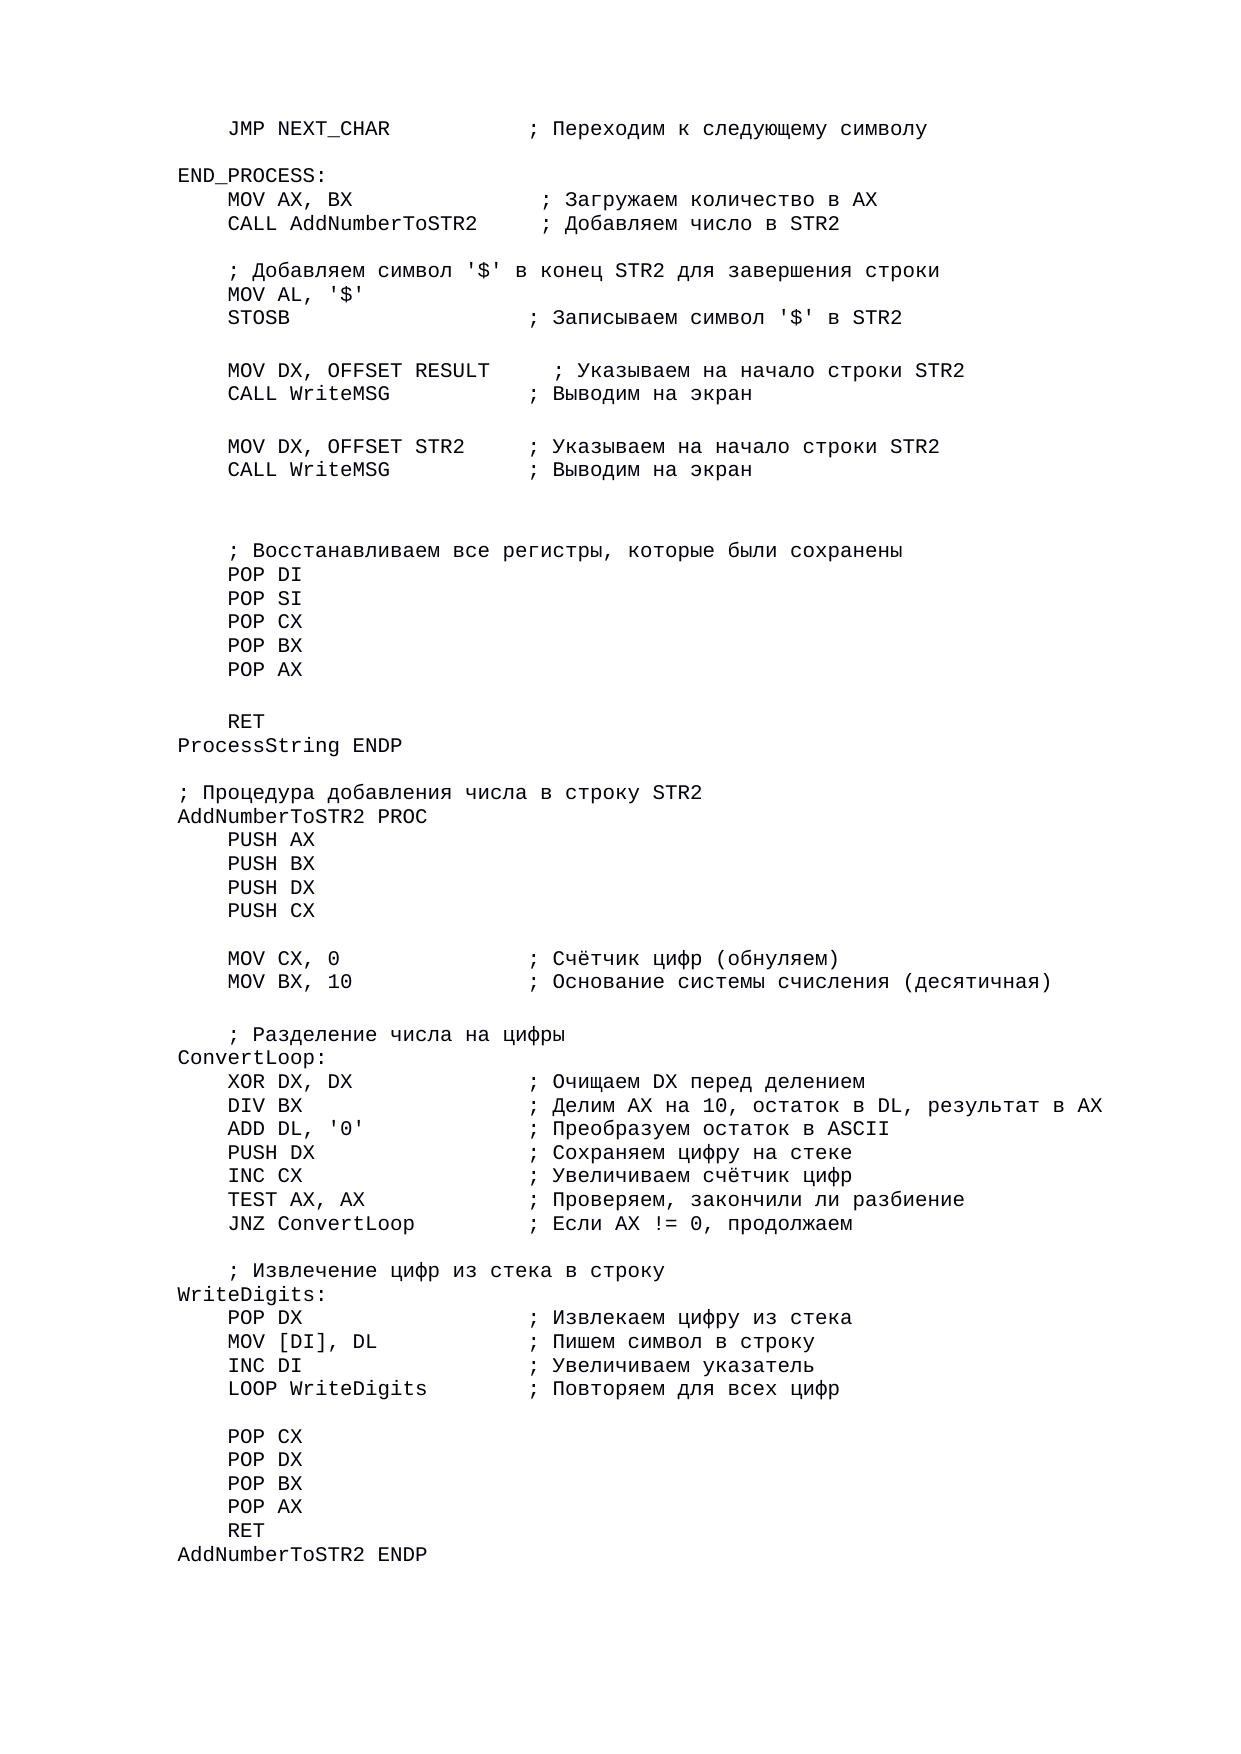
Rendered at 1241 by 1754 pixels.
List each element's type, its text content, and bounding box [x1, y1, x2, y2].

text MOV DX, OFFSET STR2 ; Указываем на начало строки STR2 [177, 436, 1152, 459]
text CALL WriteMSG ; Выводим на экран [177, 459, 1152, 483]
text POP SI [177, 588, 1152, 611]
text AddNumberToSTR2 PROC [177, 806, 1152, 829]
text LOOP WriteDigits ; Повторяем для всех цифр [177, 1378, 1152, 1402]
text TEST AX, AX ; Проверяем, закончили ли разбиение [177, 1189, 1152, 1213]
text PUSH CX [177, 900, 1152, 924]
text JNZ ConvertLoop ; Если AX != 0, продолжаем [177, 1213, 1152, 1236]
text POP DI [177, 564, 1152, 588]
text POP BX [177, 1473, 1152, 1497]
text JMP NEXT_CHAR ; Переходим к следующему символу [177, 118, 1152, 142]
text INC CX ; Увеличиваем счётчик цифр [177, 1166, 1152, 1189]
text POP CX [177, 611, 1152, 635]
text PUSH DX [177, 877, 1152, 900]
text MOV [DI], DL ; Пишем символ в строку [177, 1331, 1152, 1355]
text POP BX [177, 635, 1152, 659]
text DIV BX ; Делим AX на 10, остаток в DL, результат в AX [177, 1094, 1152, 1118]
text PUSH BX [177, 853, 1152, 877]
text MOV AX, BX ; Загружаем количество в AX [177, 189, 1152, 213]
text CALL AddNumberToSTR2 ; Добавляем число в STR2 [177, 213, 1152, 236]
text ProcessString ENDP [177, 735, 1152, 758]
text POP DX [177, 1449, 1152, 1473]
text AddNumberToSTR2 ENDP [177, 1544, 1152, 1567]
text XOR DX, DX ; Очищаем DX перед делением [177, 1071, 1152, 1094]
text MOV BX, 10 ; Основание системы счисления (десятичная) [177, 971, 1152, 995]
text RET [177, 1520, 1152, 1544]
text MOV AL, '$' [177, 284, 1152, 307]
text WriteDigits: [177, 1284, 1152, 1307]
text POP CX [177, 1426, 1152, 1449]
text MOV CX, 0 ; Счётчик цифр (обнуляем) [177, 948, 1152, 971]
text ADD DL, '0' ; Преобразуем остаток в ASCII [177, 1118, 1152, 1142]
text PUSH AX [177, 829, 1152, 853]
text MOV DX, OFFSET RESULT ; Указываем на начало строки STR2 [177, 360, 1152, 383]
text POP AX [177, 1497, 1152, 1520]
text POP AX [177, 659, 1152, 682]
text ; Процедура добавления числа в строку STR2 [177, 782, 1152, 806]
text ; Добавляем символ '$' в конец STR2 для завершения строки [177, 260, 1152, 284]
text INC DI ; Увеличиваем указатель [177, 1355, 1152, 1378]
text ConvertLoop: [177, 1047, 1152, 1071]
text ; Восстанавливаем все регистры, которые были сохранены [177, 541, 1152, 564]
text ; Разделение числа на цифры [177, 1024, 1152, 1047]
text PUSH DX ; Сохраняем цифру на стеке [177, 1142, 1152, 1166]
text ; Извлечение цифр из стека в строку [177, 1260, 1152, 1284]
text POP DX ; Извлекаем цифру из стека [177, 1307, 1152, 1331]
text END_PROCESS: [177, 165, 1152, 189]
text STOSB ; Записываем символ '$' в STR2 [177, 307, 1152, 331]
text RET [177, 711, 1152, 735]
text CALL WriteMSG ; Выводим на экран [177, 383, 1152, 407]
